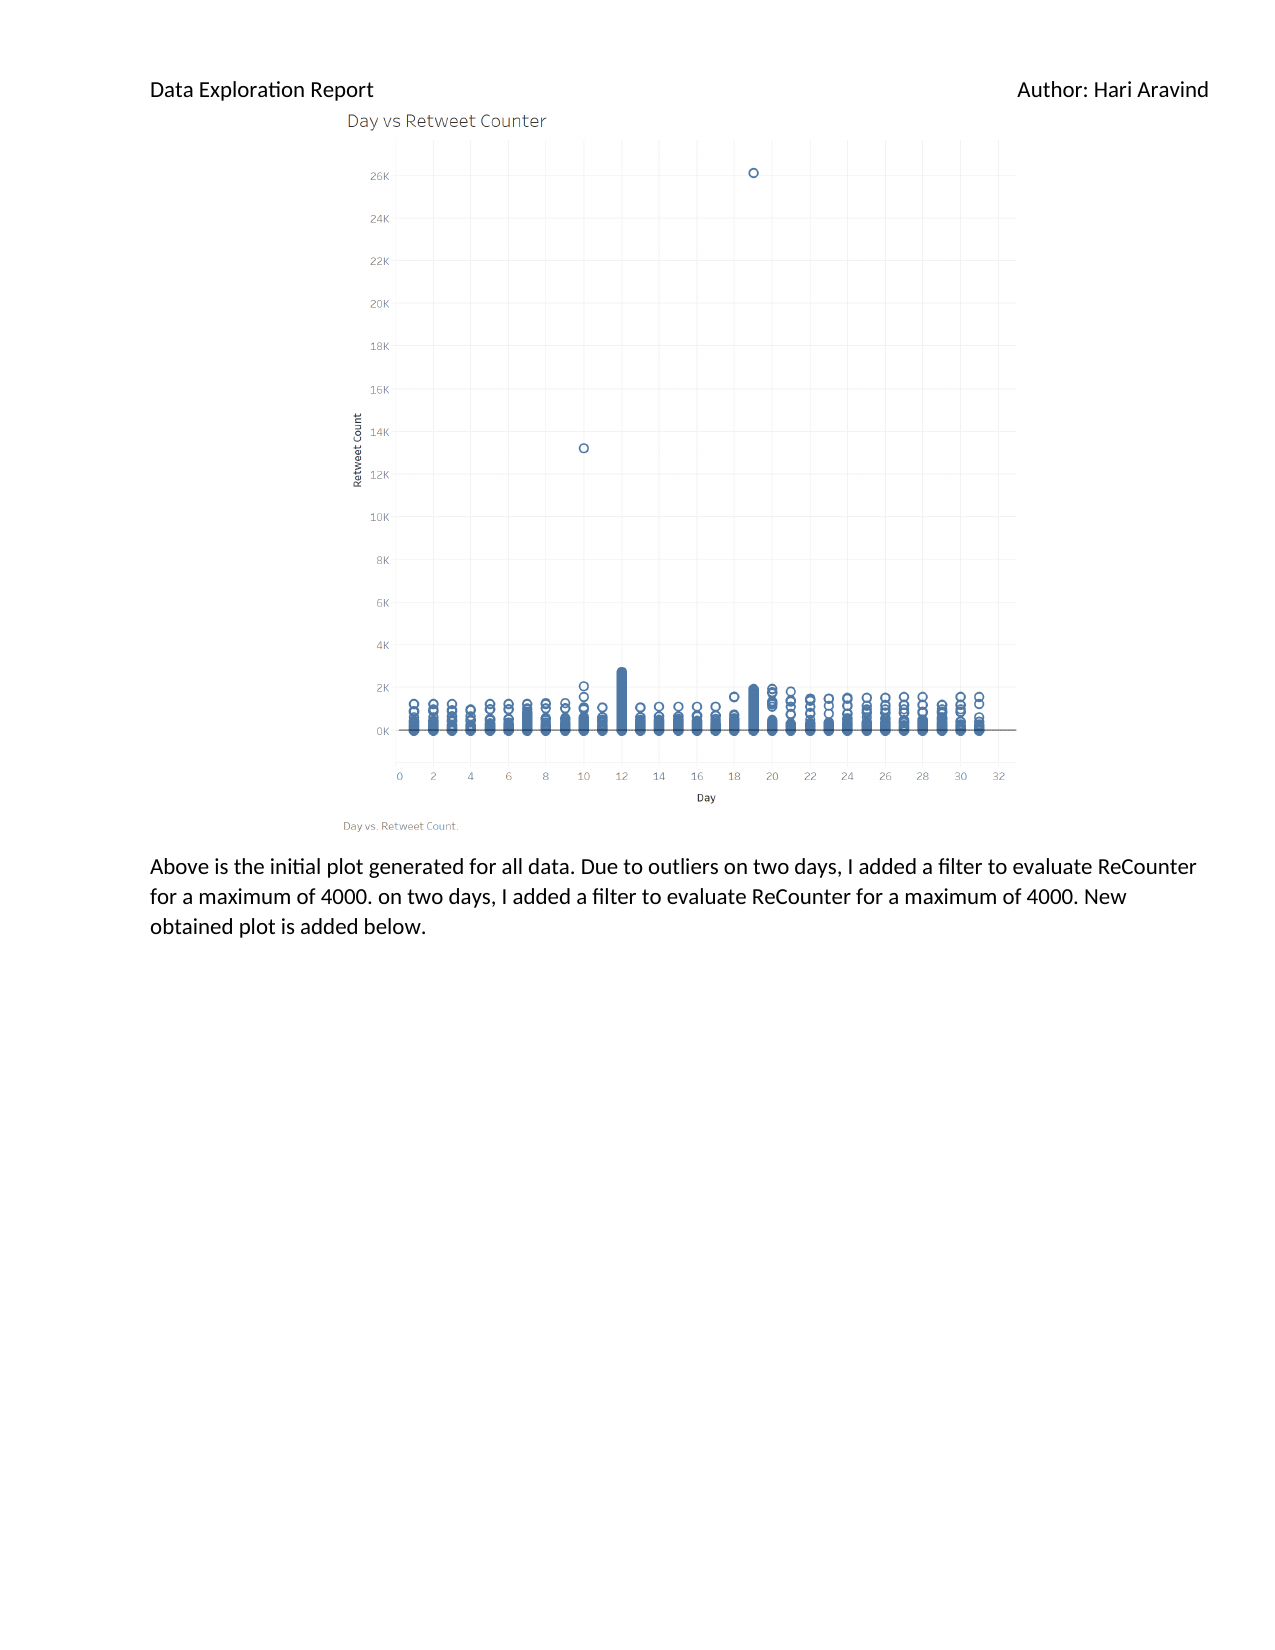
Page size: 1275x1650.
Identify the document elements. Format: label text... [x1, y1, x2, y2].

text Above is the initial plot generated for all data. Due to outliers on two days, I added a filter to evaluate ReCounter for a maximum of 4000. on two days, I added a filter to evaluate ReCounter for a maximum of 4000. New obtained plot is added below. [150, 852, 1209, 940]
picture [343, 103, 1017, 833]
